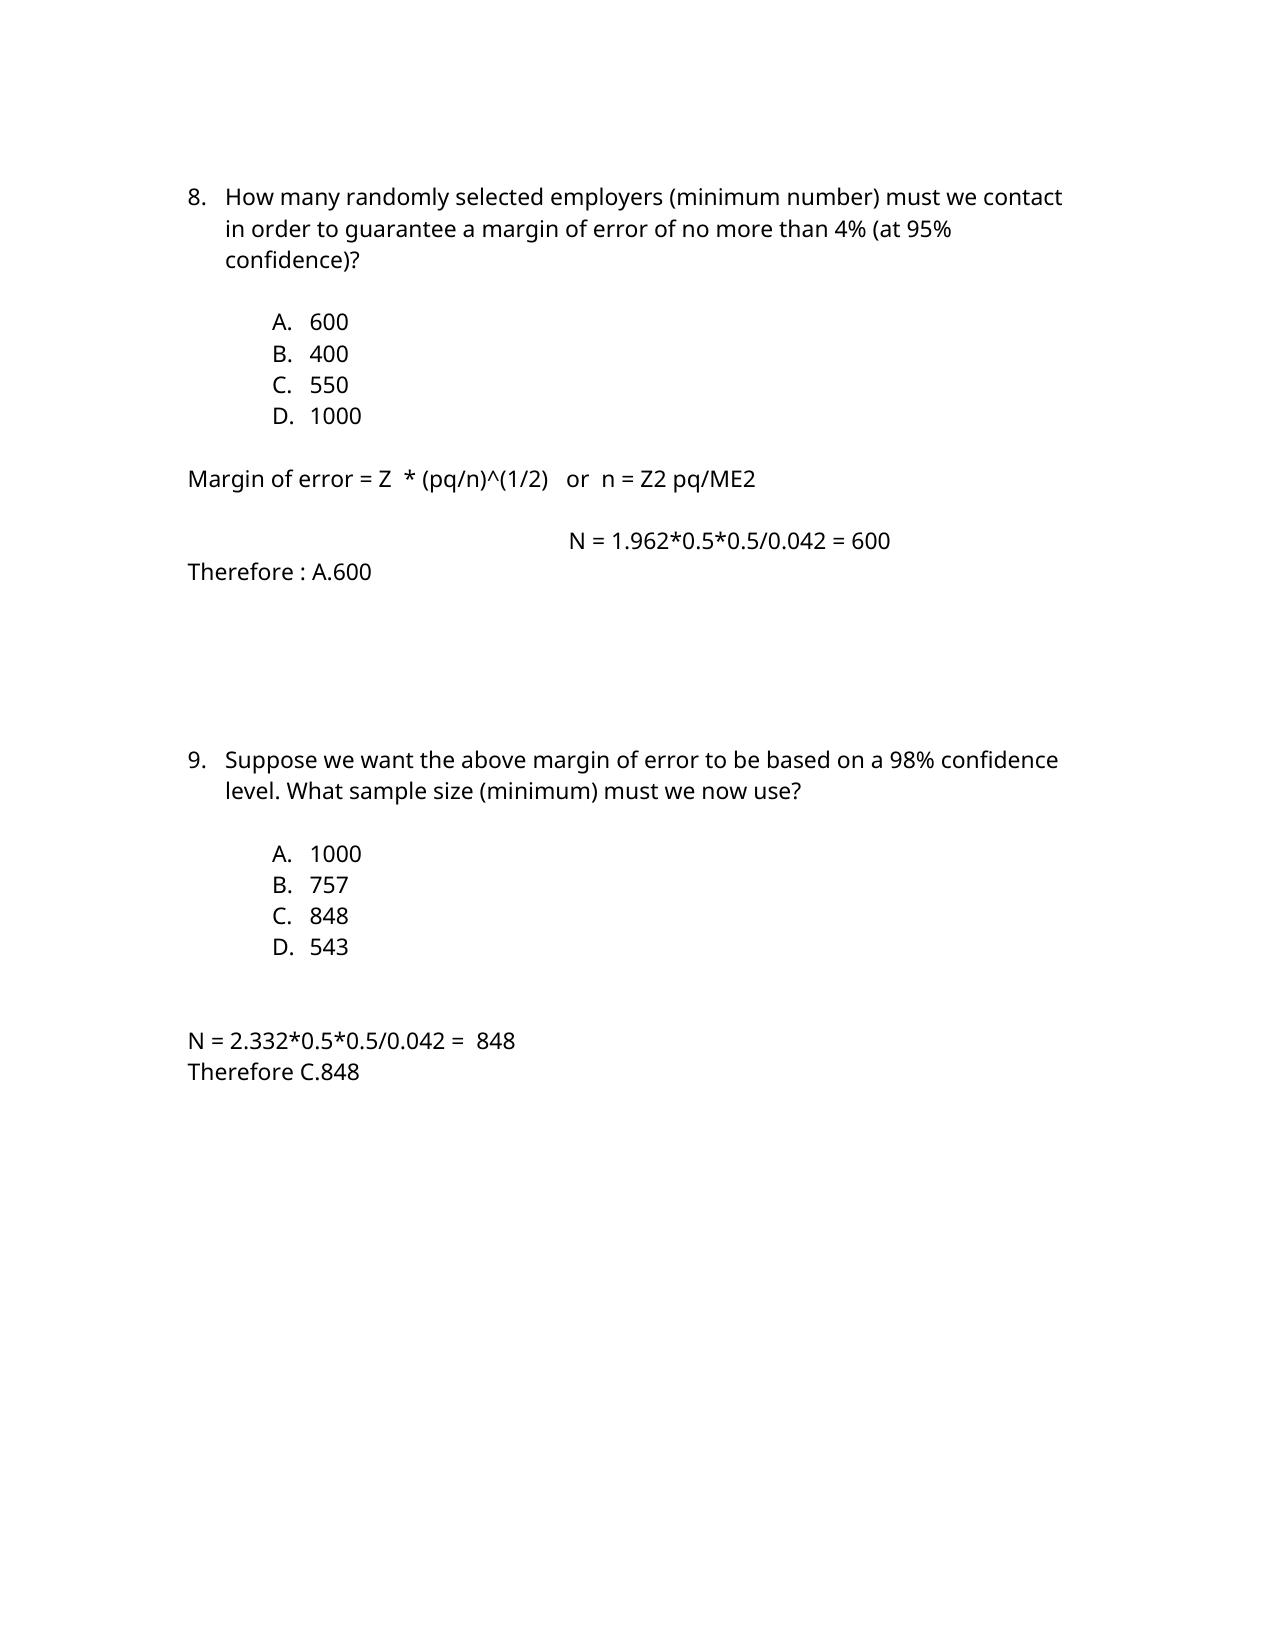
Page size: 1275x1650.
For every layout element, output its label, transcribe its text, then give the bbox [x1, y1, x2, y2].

text N = 1.962*0.5*0.5/0.042 = 600 [187, 525, 1087, 556]
text Margin of error = Z * (pq/n)^(1/2) or n = Z2 pq/ME2 [187, 462, 1087, 494]
list Suppose we want the above margin of error to be based on a 98% confidence level. What sample size (minimum) must we now use? [187, 744, 1087, 806]
list 757 [272, 869, 1087, 900]
list 1000 [272, 400, 1087, 431]
list 543 [272, 931, 1087, 962]
list 848 [272, 900, 1087, 931]
list 600 [272, 306, 1087, 337]
list 400 [272, 337, 1087, 369]
list How many randomly selected employers (minimum number) must we contact in order to guarantee a margin of error of no more than 4% (at 95% confidence)? [187, 181, 1087, 275]
list 1000 [272, 837, 1087, 869]
text N = 2.332*0.5*0.5/0.042 = 848 [187, 1025, 1087, 1056]
text Therefore C.848 [187, 1056, 1087, 1087]
list 550 [272, 369, 1087, 400]
text Therefore : A.600 [187, 556, 1087, 587]
